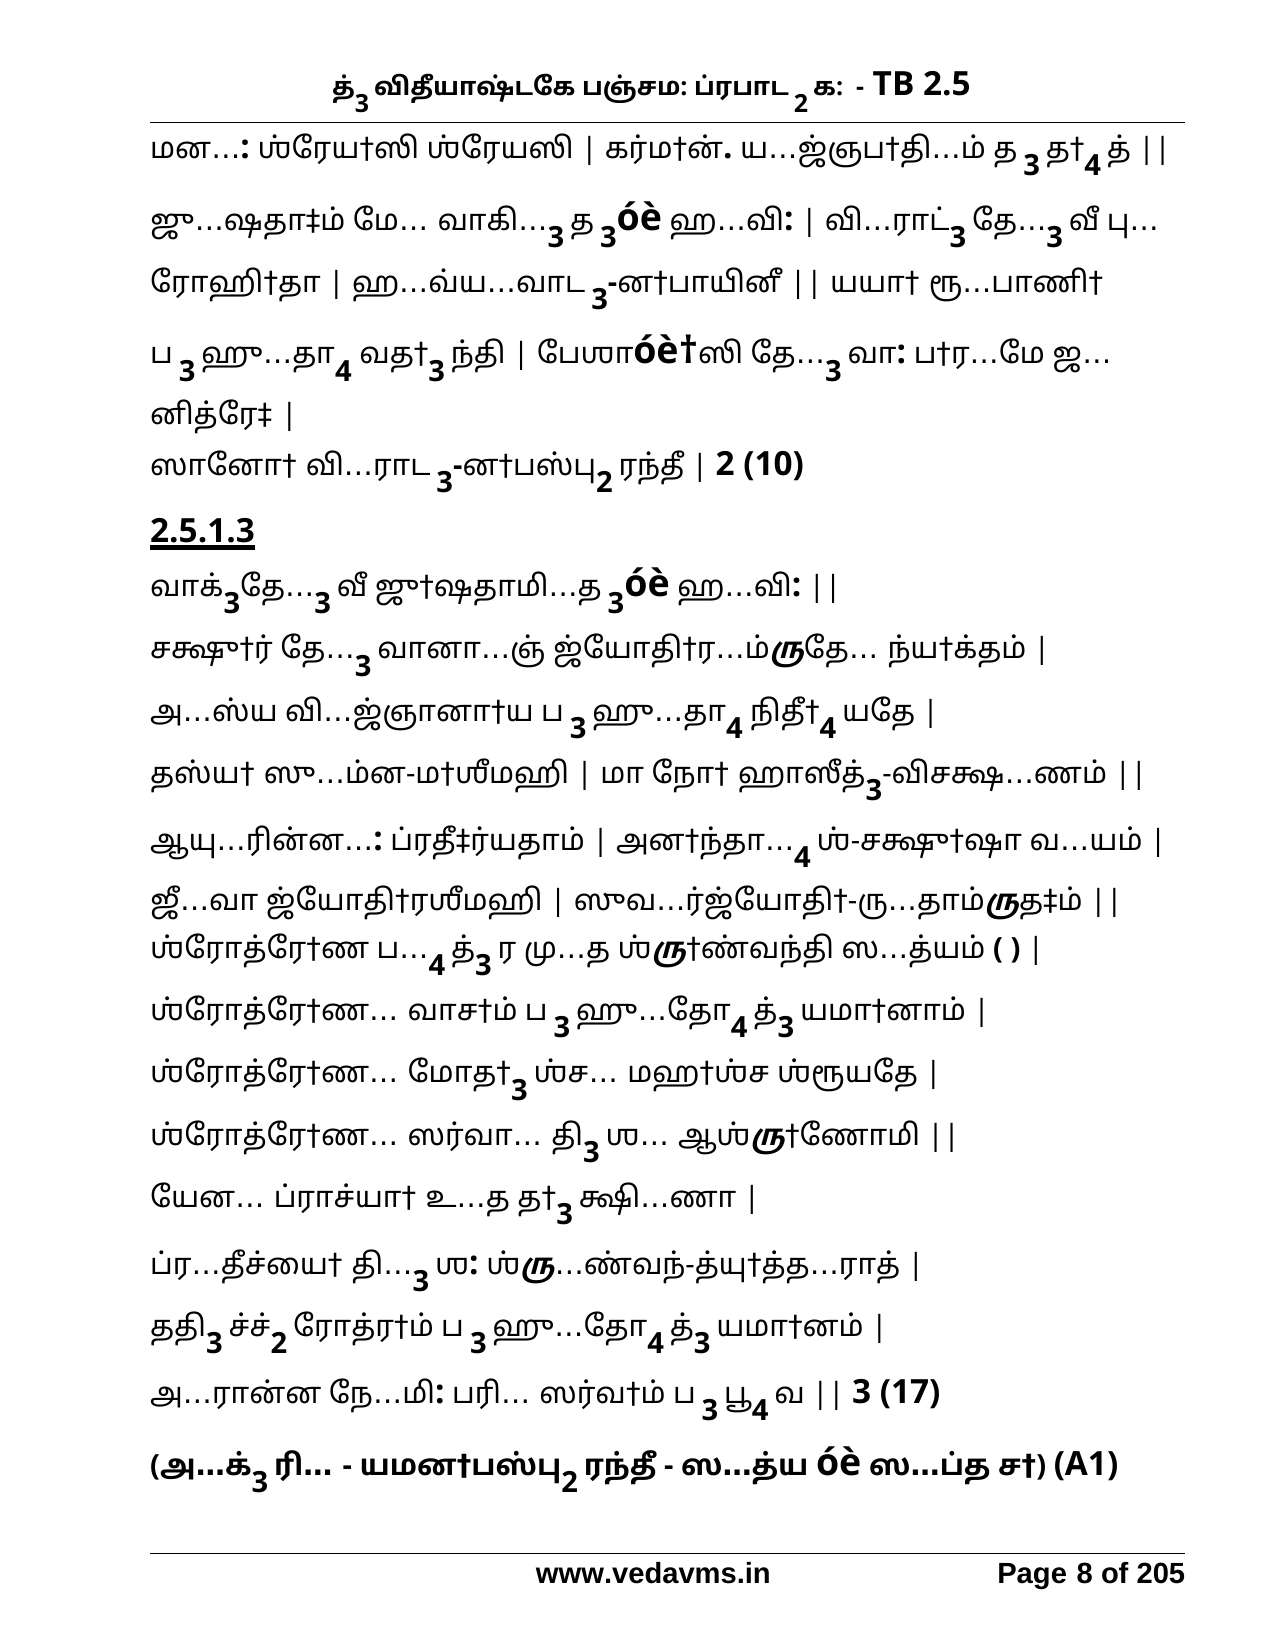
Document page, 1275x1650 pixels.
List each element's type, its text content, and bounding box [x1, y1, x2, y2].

text ஜு…ஷதா‡ம் மே… வாகி…3த3óè ஹ…வி: | வி…ராட்3தே…3வீ பு…ரோஹி†தா | ஹ…வ்ய…வாட3-ன†பாயினீ || யயா† ரூ…பாணி† ப3ஹு…தா4 வத†3ந்தி | பேஶாóè†ஸி தே…3வா: ப†ர…மே ஜ…னித்ரே‡ | [150, 190, 1185, 435]
text (அ…க்3ரி… - யமன†பஸ்பு2ரந்தீ - ஸ…த்யóè ஸ…ப்த ச†) (A1) [150, 1435, 1185, 1501]
text ஸானோ† வி…ராட3-ன†பஸ்பு2ரந்தீ | 2 (10) [150, 439, 1185, 501]
text மன…: ஶ்ரேய†ஸி ஶ்ரேயஸி | கர்ம†ன். ய…ஜ்ஞப†தி…ம் த3த†4த் || [150, 123, 1185, 184]
text வாக்3‌தே…3வீ ஜு†ஷதாமி…த3óè ஹ…வி: || சக்ஷு†ர் தே…3வானா…ஞ் ஜ்யோதி†ர…ம்ருதே… ந்ய†க்தம் | அ…ஸ்ய வி…ஜ்ஞானா†ய ப3ஹு…தா4 நிதீ†4யதே | தஸ்ய† ஸு…ம்ன-ம†ஶீமஹி | மா நோ† ஹாஸீத்3-விசக்ஷ…ணம் || ஆயு…ரின்ன…: ப்ரதீ‡ர்யதாம் | அன†ந்தா…4ஶ்-சக்ஷு†ஷா வ…யம் | ஜீ…வா ஜ்யோதி†ரஶீமஹி | ஸுவ…ர்ஜ்யோதி†-ரு…தாம்ருத‡ம் || ஶ்ரோத்ரே†ண ப…4த்3ர மு…த ஶ்ரு†ண்வந்தி ஸ…த்யம் ( ) | ஶ்ரோத்ரே†ண… வாச†ம் ப3ஹு…தோ4த்3யமா†னாம் | ஶ்ரோத்ரே†ண… மோத†3ஶ்ச… மஹ†ஶ்ச ஶ்ரூயதே | ஶ்ரோத்ரே†ண… ஸர்வா… தி3ஶ… ஆஶ்ரு†ணோமி || யேன… ப்ராச்யா† உ…த த†3க்ஷி…ணா | ப்ர…தீச்யை† தி…3ஶ: ஶ்ரு…ண்வந்-த்யு†த்த…ராத் | ததி3ச்ச்2ரோத்ர†ம் ப3ஹு…தோ4த்3யமா†னம் | அ…ரான்ன நே…மி: பரி… ஸர்வ†ம் ப3பூ4வ || 3 (17) [150, 556, 1185, 1429]
text 2.5.1.3 [150, 507, 1185, 552]
